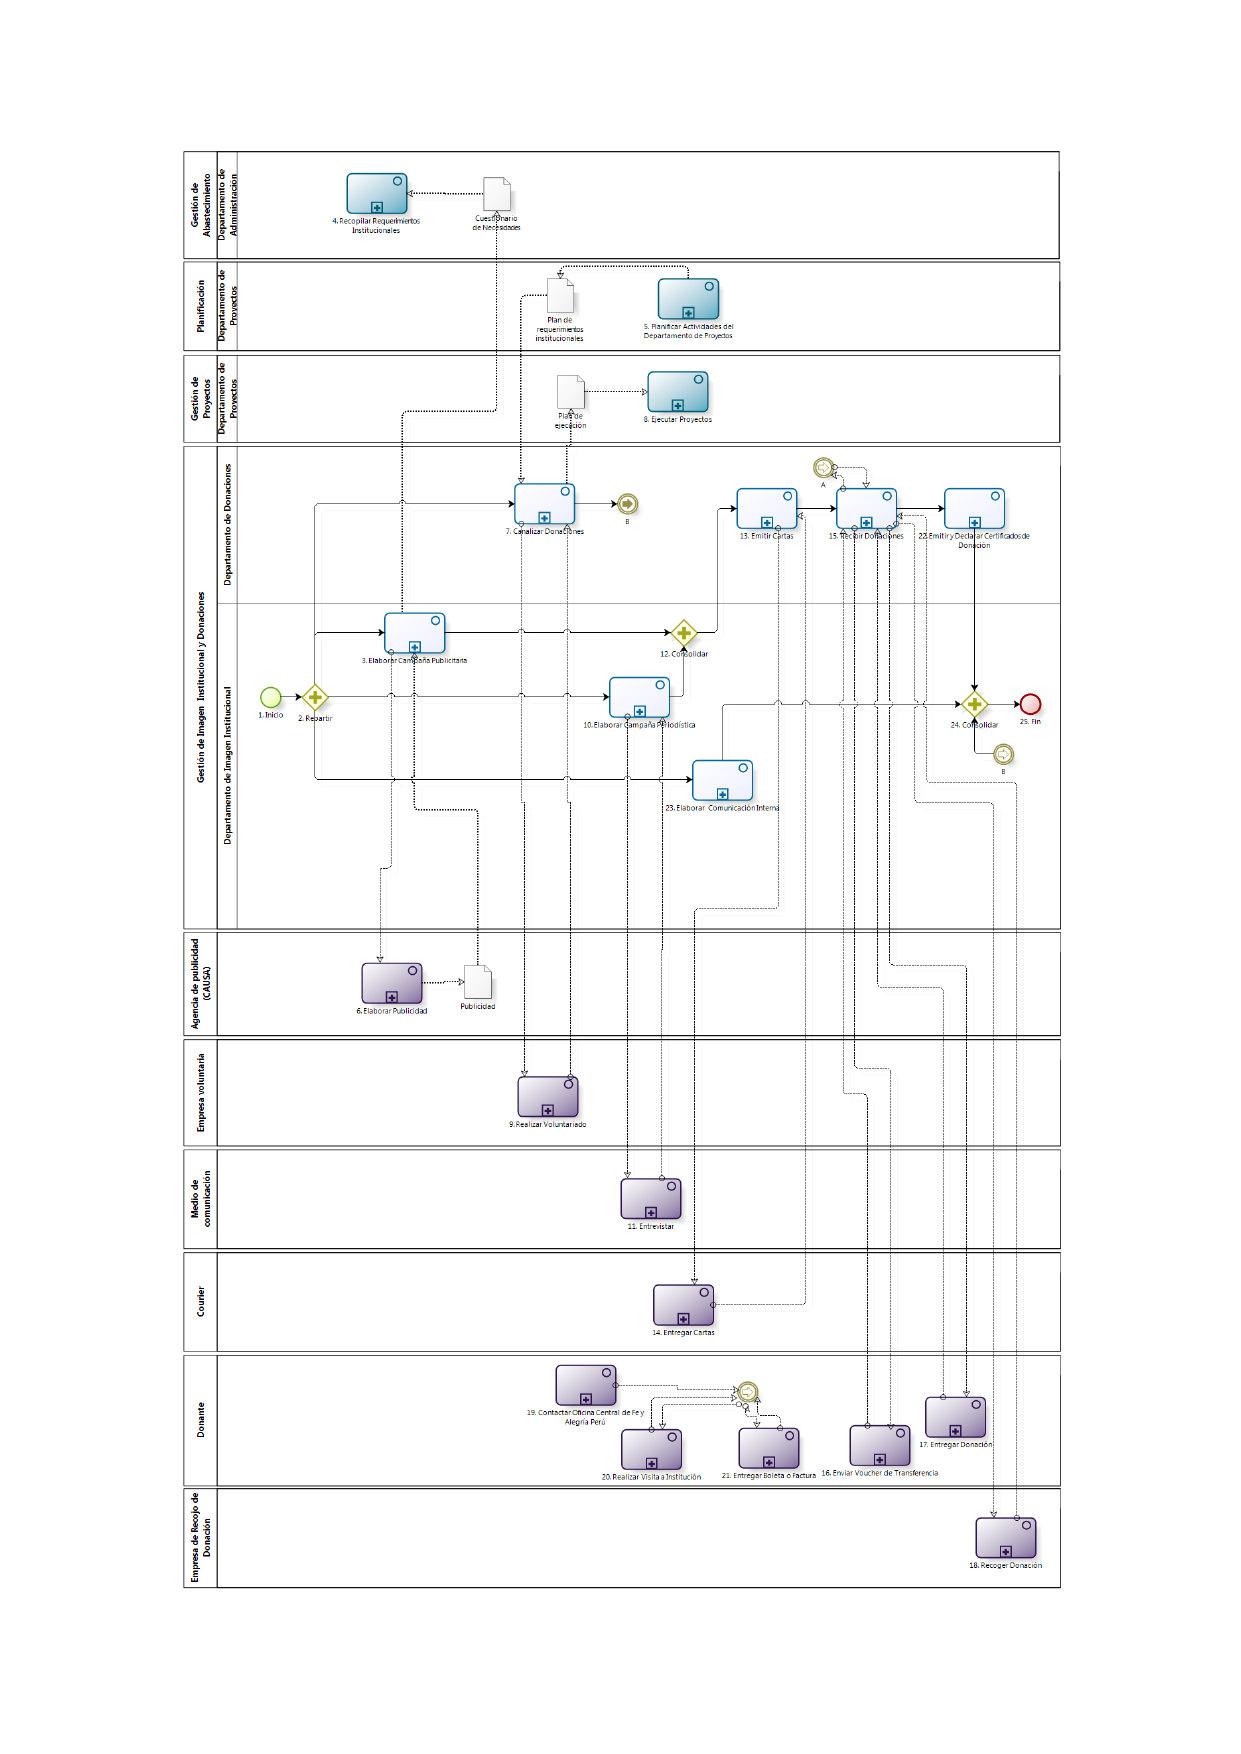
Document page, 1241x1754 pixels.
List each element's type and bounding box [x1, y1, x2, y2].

picture [177, 147, 1064, 1590]
